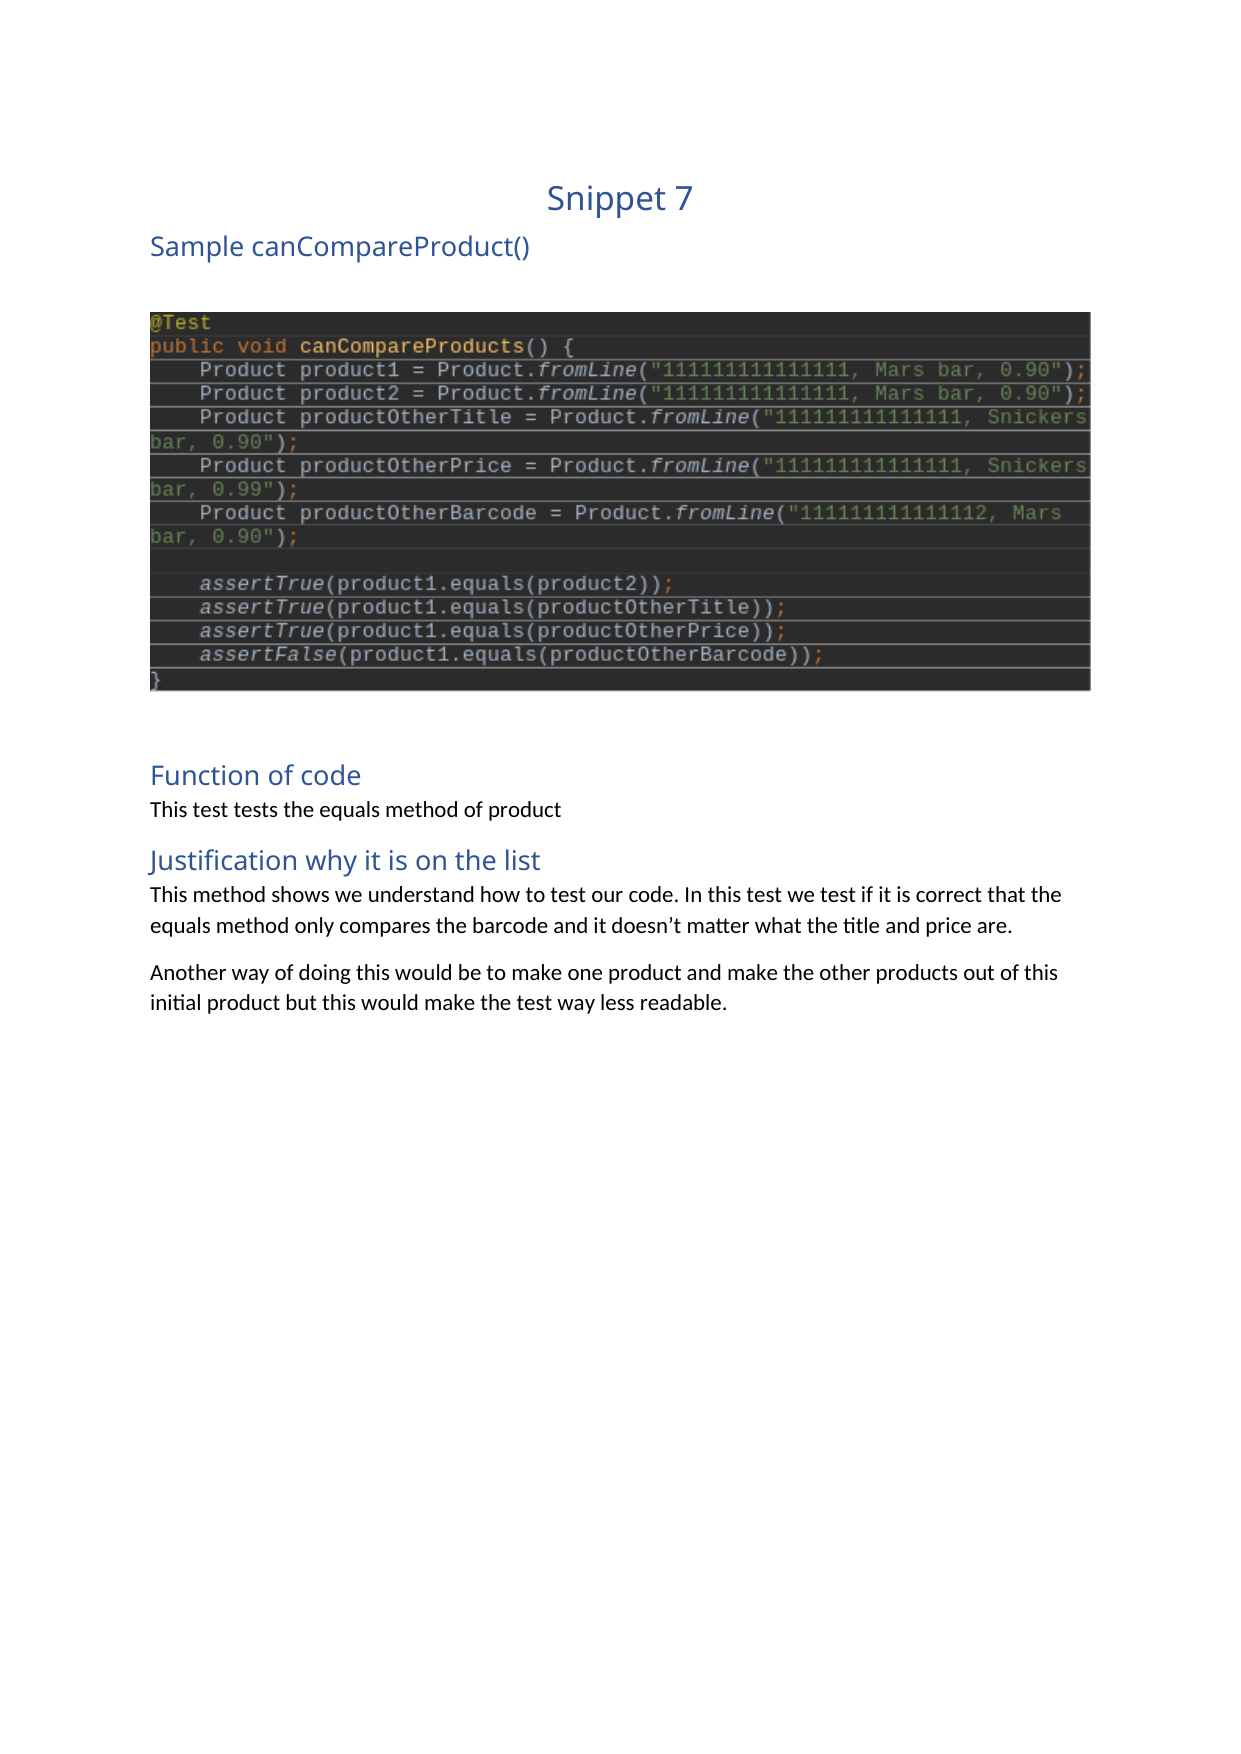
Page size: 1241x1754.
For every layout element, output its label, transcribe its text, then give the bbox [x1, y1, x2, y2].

subtitle Snippet 7 [150, 175, 1090, 220]
text Another way of doing this would be to make one product and make the other products out of this initial product but this would make the test way less readable. [150, 958, 1090, 1016]
text This method shows we understand how to test our code. In this test we test if it is correct that the equals method only compares the barcode and it doesn’t matter what the title and price are. [150, 881, 1090, 939]
subtitle Function of code [150, 756, 1090, 793]
subtitle Sample canCompareProduct() [150, 227, 1090, 264]
text This test tests the equals method of product [150, 795, 1090, 823]
subtitle Justification why it is on the list [150, 841, 1090, 878]
